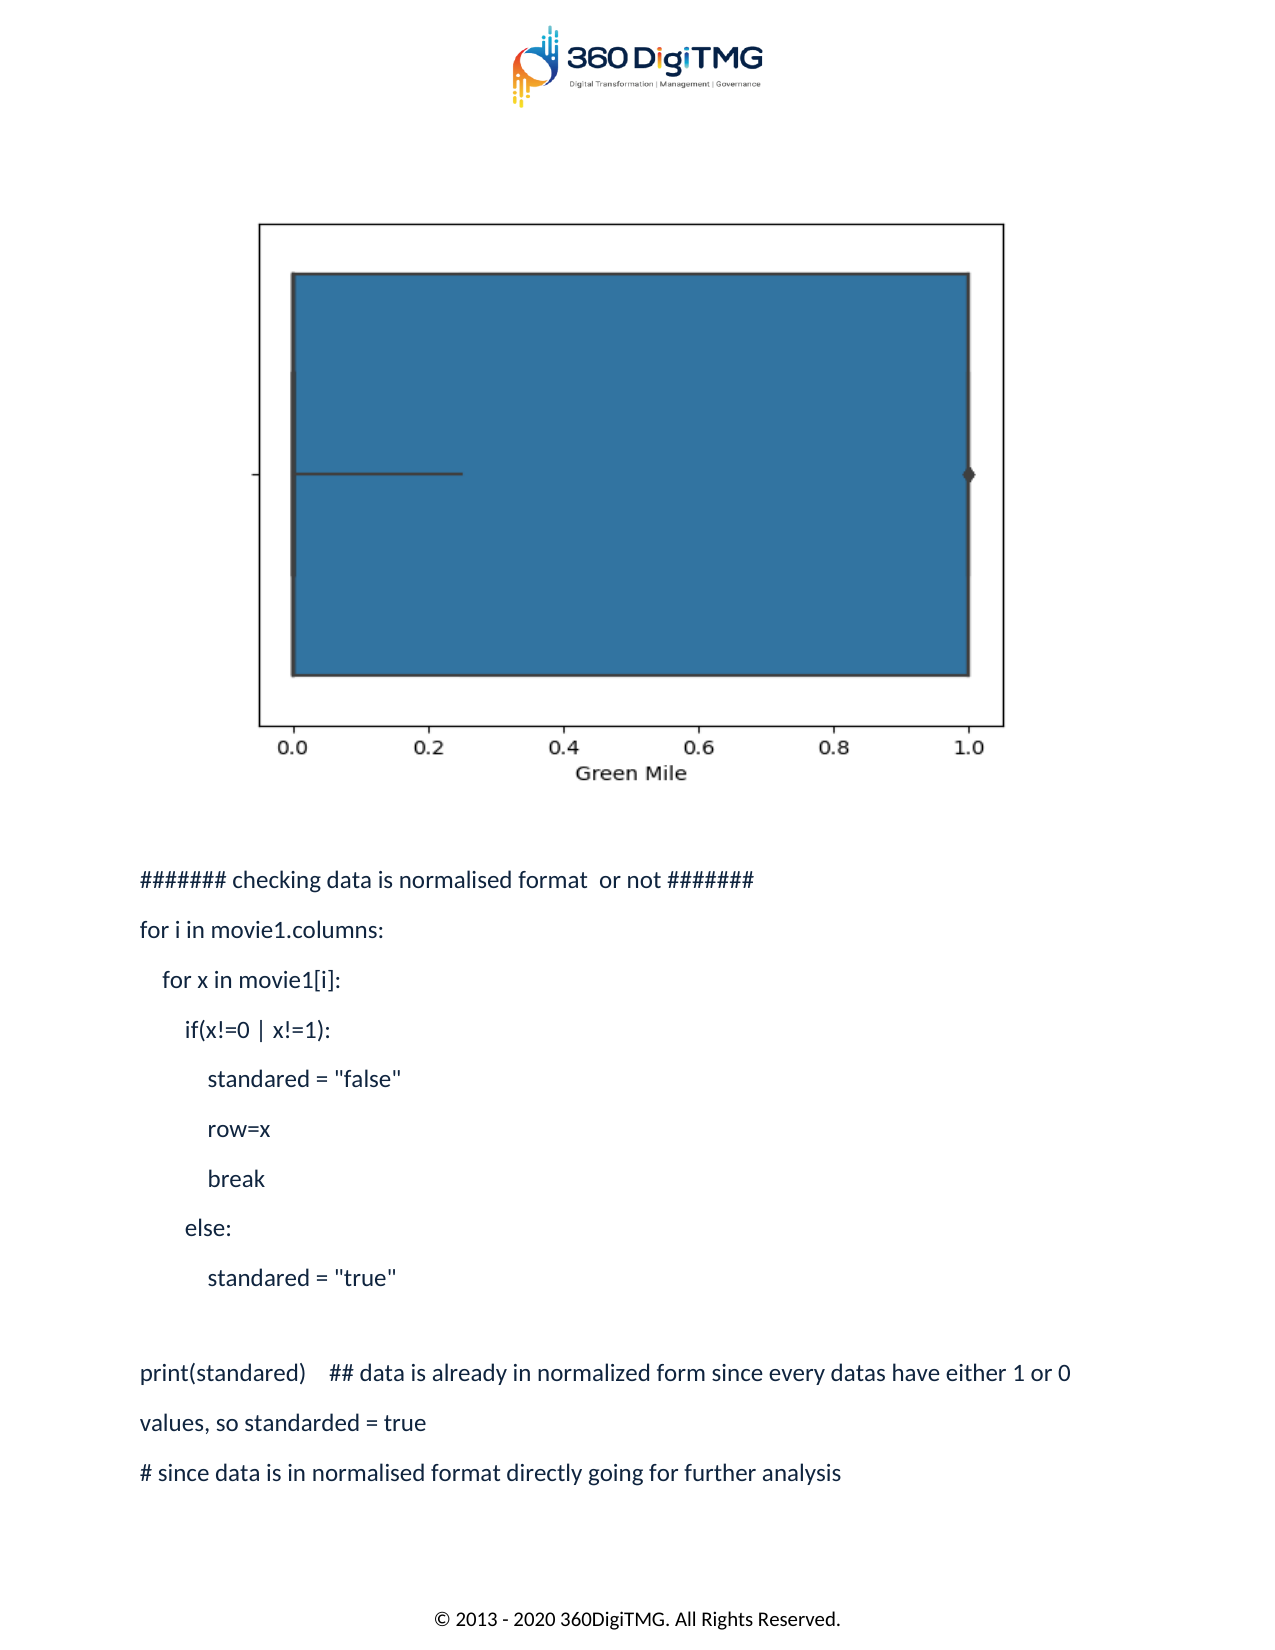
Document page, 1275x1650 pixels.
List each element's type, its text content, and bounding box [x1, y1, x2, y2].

text standared = "false" [139, 1063, 1091, 1094]
text break [139, 1163, 1091, 1193]
text for x in movie1[i]: [139, 964, 1091, 994]
text ####### checking data is normalised format or not ####### [139, 865, 1091, 895]
text standared = "true" [139, 1262, 1091, 1293]
text for i in movie1.columns: [139, 914, 1091, 945]
text print(standared) ## data is already in normalized form since every datas have either 1 or 0 values, so standarded = true [139, 1357, 1091, 1438]
text else: [139, 1212, 1091, 1243]
picture [139, 145, 1099, 798]
picture [512, 25, 763, 108]
text if(x!=0 | x!=1): [139, 1014, 1091, 1044]
text # since data is in normalised format directly going for further analysis [139, 1457, 1091, 1487]
text row=x [139, 1113, 1091, 1144]
